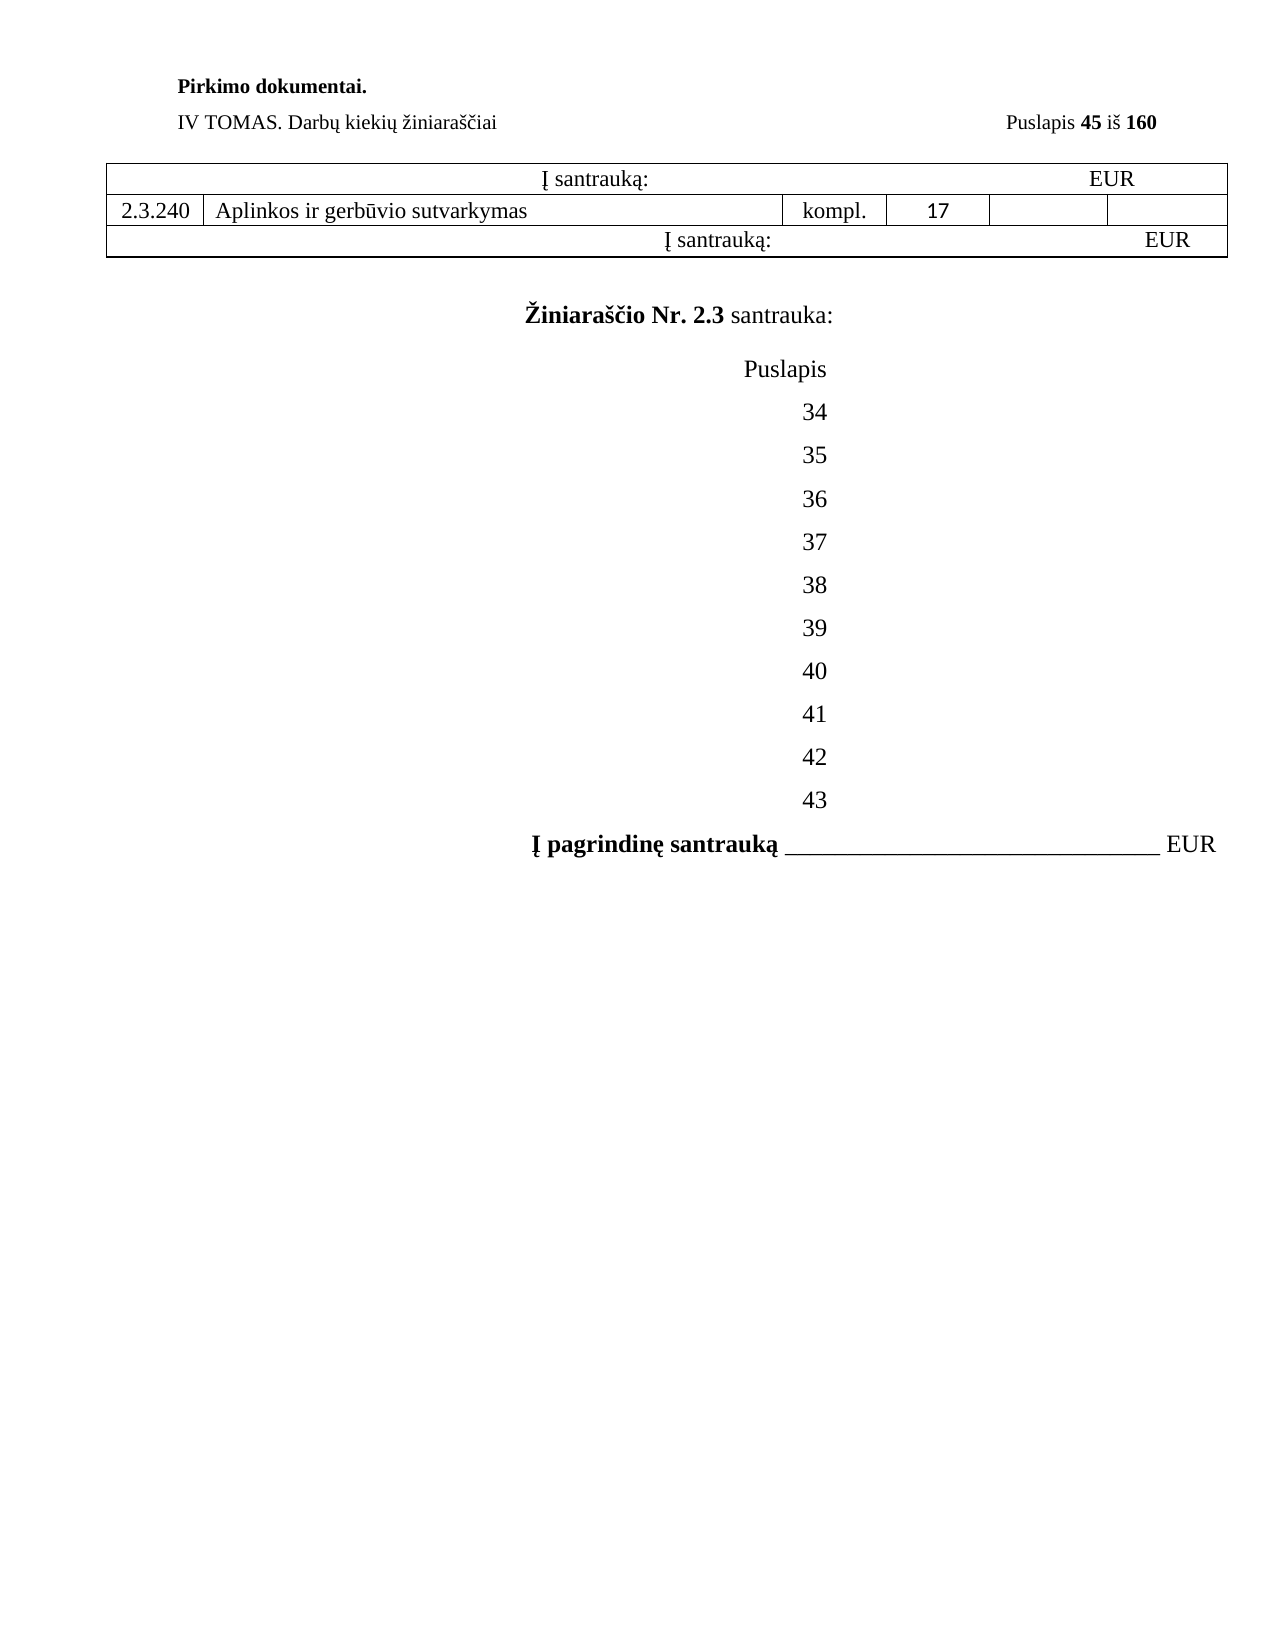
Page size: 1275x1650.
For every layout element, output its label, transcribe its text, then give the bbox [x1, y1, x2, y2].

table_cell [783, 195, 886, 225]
text 41 [118, 699, 827, 728]
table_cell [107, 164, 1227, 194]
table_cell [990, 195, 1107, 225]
text 34 [118, 397, 827, 426]
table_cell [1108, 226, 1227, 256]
text 39 [118, 613, 827, 642]
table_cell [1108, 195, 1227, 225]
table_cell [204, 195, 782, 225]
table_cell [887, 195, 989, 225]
text Puslapis [118, 354, 827, 383]
text 38 [118, 570, 827, 599]
text Į pagrindinę santrauką ______________________________ EUR [118, 829, 1216, 857]
text 35 [118, 441, 827, 469]
text 36 [118, 484, 827, 512]
text 37 [118, 527, 827, 556]
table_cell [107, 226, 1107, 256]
text 40 [118, 656, 827, 685]
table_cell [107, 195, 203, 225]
text 42 [118, 742, 827, 771]
text Žiniaraščio Nr. 2.3 santrauka: [418, 301, 1216, 329]
text 43 [118, 786, 827, 814]
